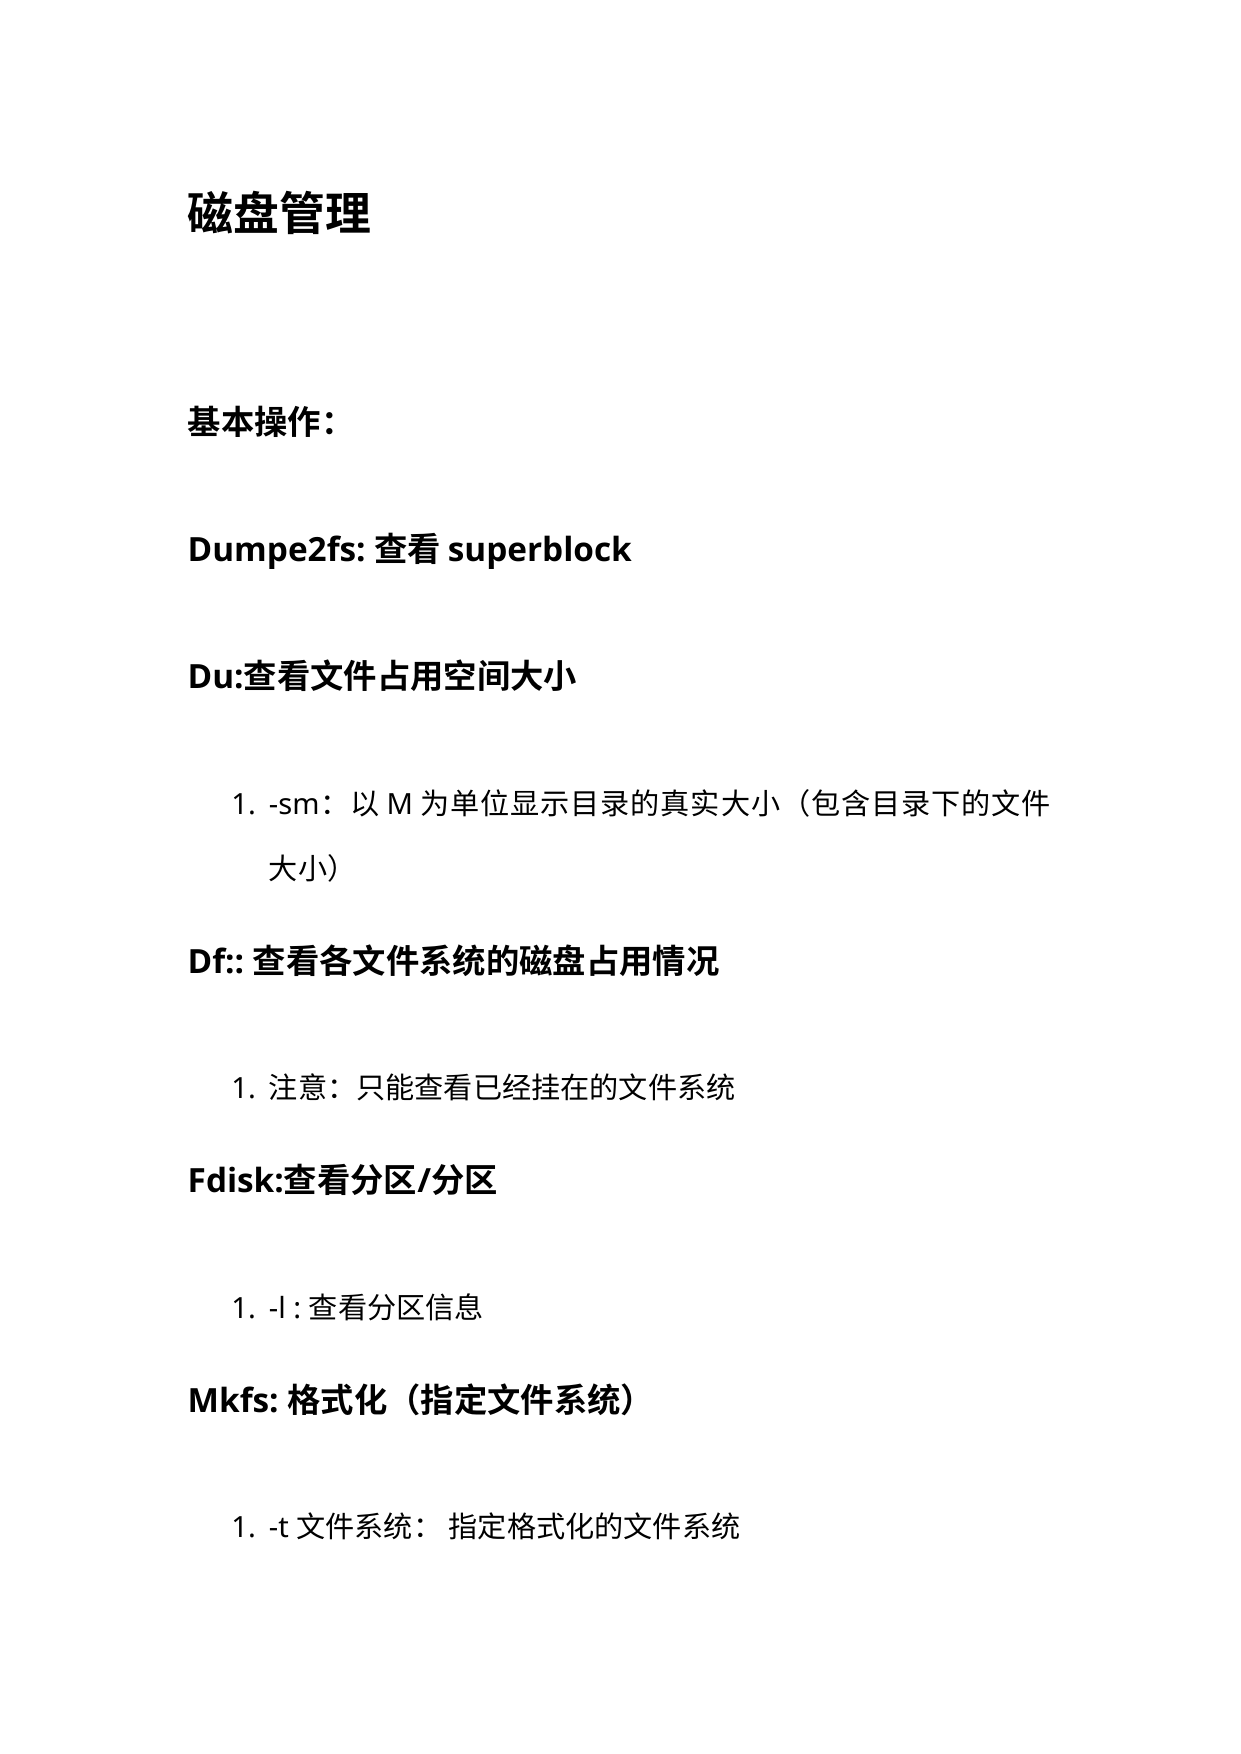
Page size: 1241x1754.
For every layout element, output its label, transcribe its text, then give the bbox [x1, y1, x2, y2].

subtitle Dumpe2fs: 查看superblock [187, 514, 1053, 579]
subtitle 基本操作： [187, 387, 1053, 452]
list -t 文件系统： 指定格式化的文件系统 [231, 1493, 1053, 1558]
list 注意：只能查看已经挂在的文件系统 [231, 1054, 1053, 1119]
subtitle Du:查看文件占用空间大小 [187, 642, 1053, 707]
subtitle Fdisk:查看分区/分区 [187, 1146, 1053, 1211]
subtitle 磁盘管理 [187, 162, 1053, 259]
subtitle Mkfs: 格式化（指定文件系统） [187, 1365, 1053, 1430]
list -sm：以M为单位显示目录的真实大小（包含目录下的文件大小） [231, 769, 1053, 899]
list -l : 查看分区信息 [231, 1273, 1053, 1338]
subtitle Df:: 查看各文件系统的磁盘占用情况 [187, 926, 1053, 991]
